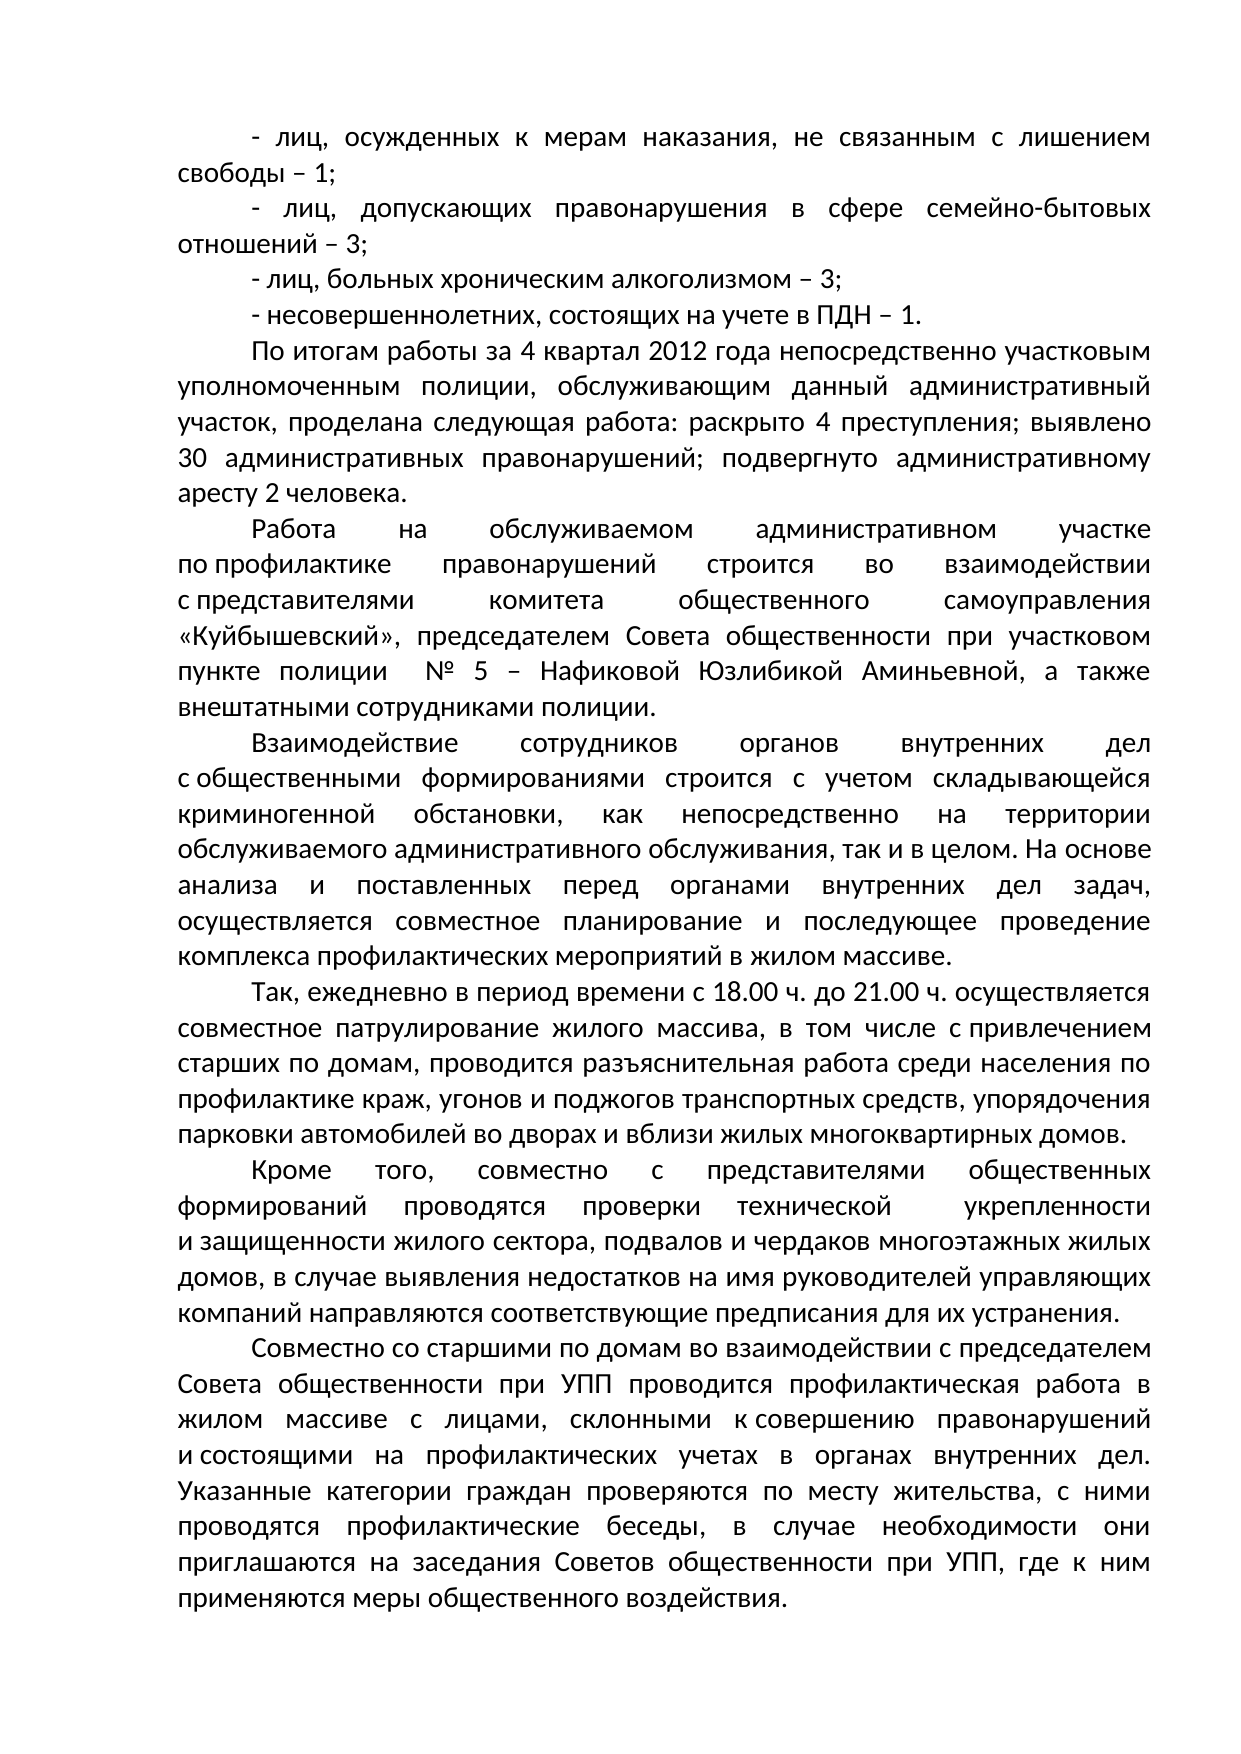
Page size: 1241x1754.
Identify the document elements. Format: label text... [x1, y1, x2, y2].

text - лиц, осужденных к мерам наказания, не связанным с лишением свободы – 1; [177, 118, 1152, 189]
text Работа на обслуживаемом административном участке по профилактике правонарушений строится во взаимодействии с представителями комитета общественного самоуправления «Куйбышевский», председателем Совета общественности при участковом пункте полиции № 5 – Нафиковой Юзлибикой Аминьевной, а также внештатными сотрудниками полиции. [177, 510, 1152, 724]
text - лиц, допускающих правонарушения в сфере семейно-бытовых отношений – 3; [177, 189, 1152, 261]
text - лиц, больных хроническим алкоголизмом – 3; [177, 261, 1152, 296]
text Так, ежедневно в период времени с 18.00 ч. до 21.00 ч. осуществляется совместное патрулирование жилого массива, в том числе с привлечением старших по домам, проводится разъяснительная работа среди населения по профилактике краж, угонов и поджогов транспортных средств, упорядочения парковки автомобилей во дворах и вблизи жилых многоквартирных домов. [177, 973, 1152, 1151]
text По итогам работы за 4 квартал 2012 года непосредственно участковым уполномоченным полиции, обслуживающим данный административный участок, проделана следующая работа: раскрыто 4 преступления; выявлено 30 административных правонарушений; подвергнуто административному аресту 2 человека. [177, 332, 1152, 510]
text Взаимодействие сотрудников органов внутренних дел с общественными формированиями строится с учетом складывающейся криминогенной обстановки, как непосредственно на территории обслуживаемого административного обслуживания, так и в целом. На основе анализа и поставленных перед органами внутренних дел задач, осуществляется совместное планирование и последующее проведение комплекса профилактических мероприятий в жилом массиве. [177, 724, 1152, 973]
text - несовершеннолетних, состоящих на учете в ПДН – 1. [177, 296, 1152, 332]
text Совместно со старшими по домам во взаимодействии с председателем Совета общественности при УПП проводится профилактическая работа в жилом массиве с лицами, склонными к совершению правонарушений и состоящими на профилактических учетах в органах внутренних дел. Указанные категории граждан проверяются по месту жительства, с ними проводятся профилактические беседы, в случае необходимости они приглашаются на заседания Советов общественности при УПП, где к ним применяются меры общественного воздействия. [177, 1329, 1152, 1614]
text Кроме того, совместно с представителями общественных формирований проводятся проверки технической укрепленности и защищенности жилого сектора, подвалов и чердаков многоэтажных жилых домов, в случае выявления недостатков на имя руководителей управляющих компаний направляются соответствующие предписания для их устранения. [177, 1151, 1152, 1329]
